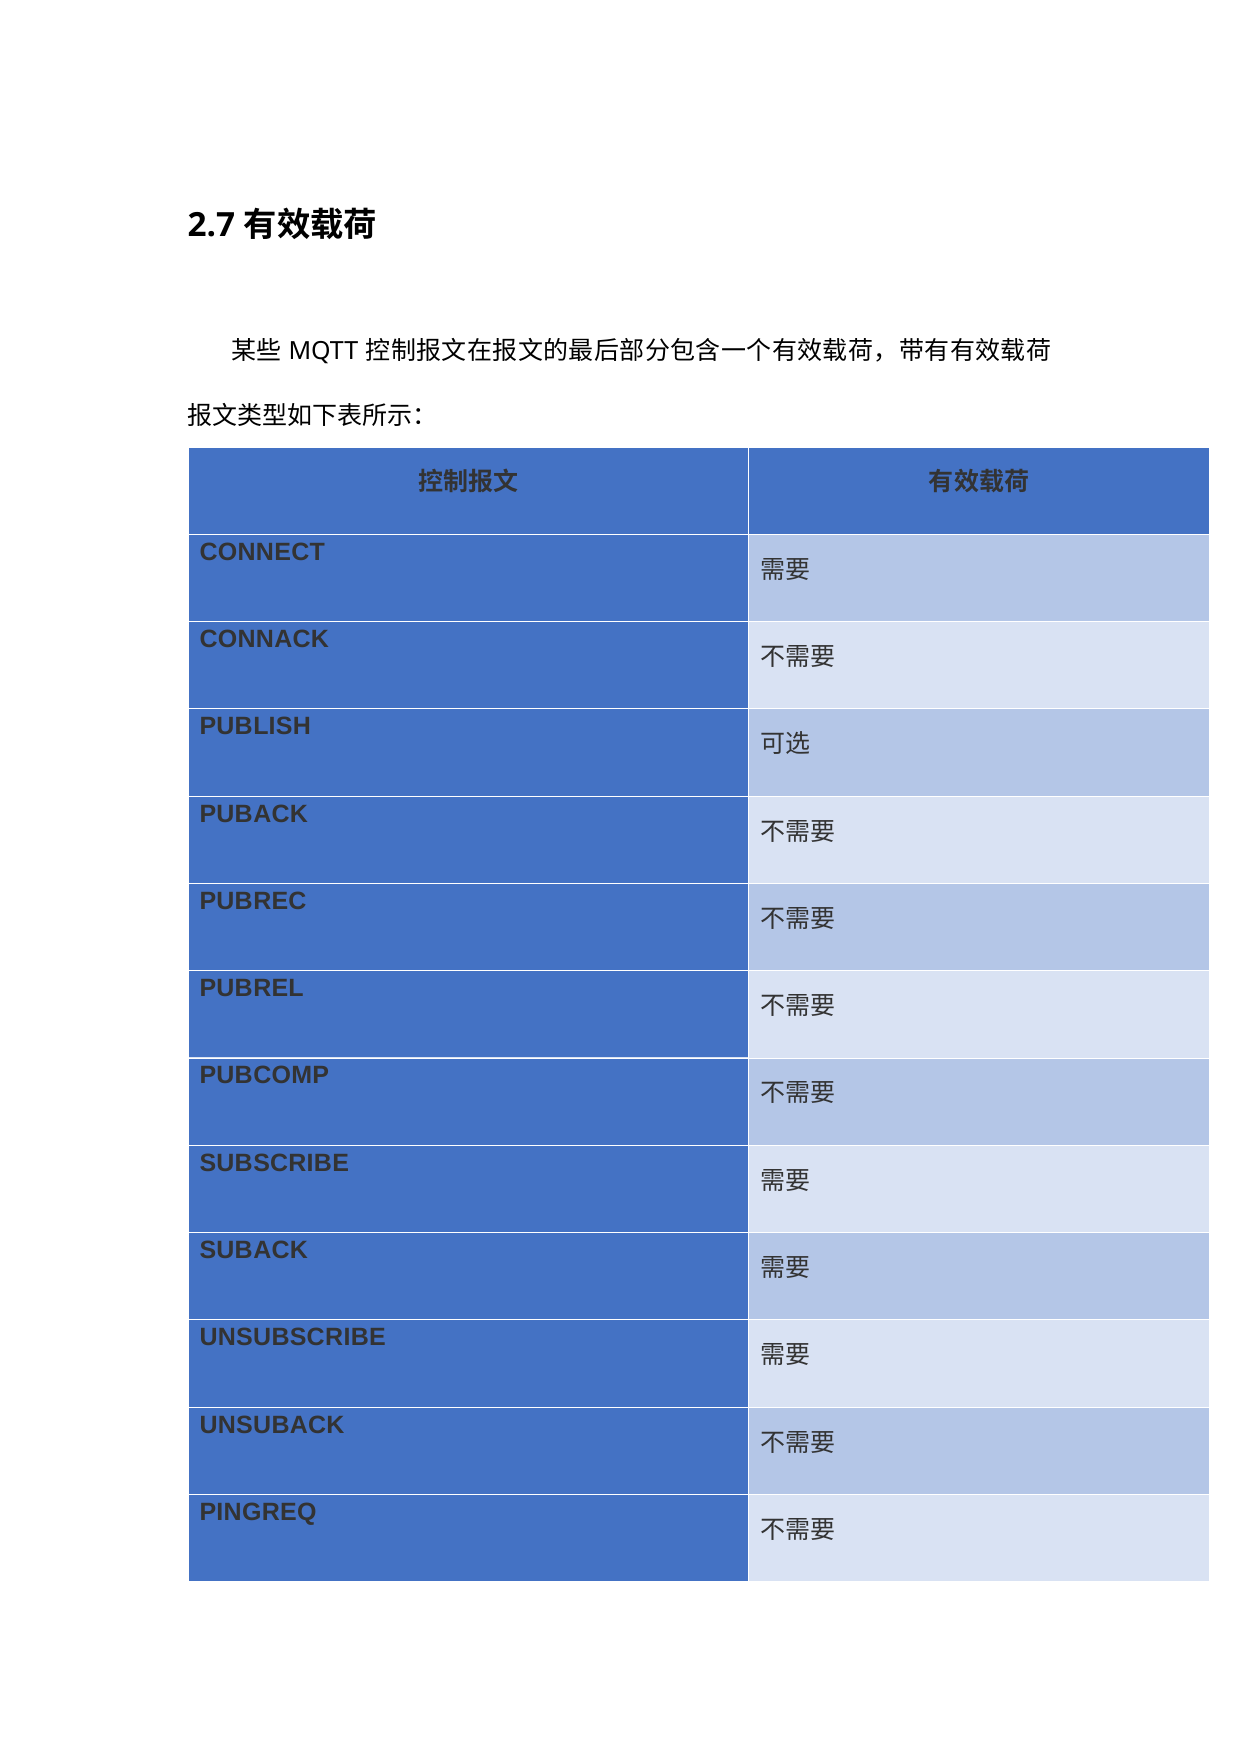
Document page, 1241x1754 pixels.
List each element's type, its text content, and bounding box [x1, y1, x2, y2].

table_cell 不需要 [749, 1495, 1209, 1581]
table_cell CONNECT [189, 535, 748, 621]
table_cell 不需要 [749, 622, 1209, 708]
table_header 有效载荷 [749, 448, 1209, 534]
table_cell PUBREL [189, 971, 748, 1057]
table_cell PUBACK [189, 797, 748, 883]
text 某些 MQTT 控制报文在报文的最后部分包含一个有效载荷，带有有效载荷报文类型如下表所示： [187, 316, 1053, 446]
table_cell PUBREC [189, 884, 748, 970]
table_cell 需要 [749, 1233, 1209, 1319]
table_cell SUBSCRIBE [189, 1146, 748, 1232]
table_cell 可选 [749, 709, 1209, 796]
table_cell 不需要 [749, 1408, 1209, 1494]
table_cell SUBACK [189, 1233, 748, 1319]
table_cell 需要 [749, 1320, 1209, 1407]
table_cell CONNACK [189, 622, 748, 708]
table_cell PUBCOMP [189, 1059, 748, 1145]
table_cell 需要 [749, 1146, 1209, 1232]
subtitle 2.7 有效载荷 [187, 189, 1053, 254]
table_cell PINGREQ [189, 1495, 748, 1581]
table_cell 不需要 [749, 797, 1209, 883]
table_cell PUBLISH [189, 709, 748, 796]
table_header 控制报文 [189, 448, 748, 534]
table_cell 不需要 [749, 971, 1209, 1057]
table_cell UNSUBACK [189, 1408, 748, 1494]
table_cell 不需要 [749, 1059, 1209, 1145]
table_cell 需要 [749, 535, 1209, 621]
table_cell 不需要 [749, 884, 1209, 970]
table_cell UNSUBSCRIBE [189, 1320, 748, 1407]
